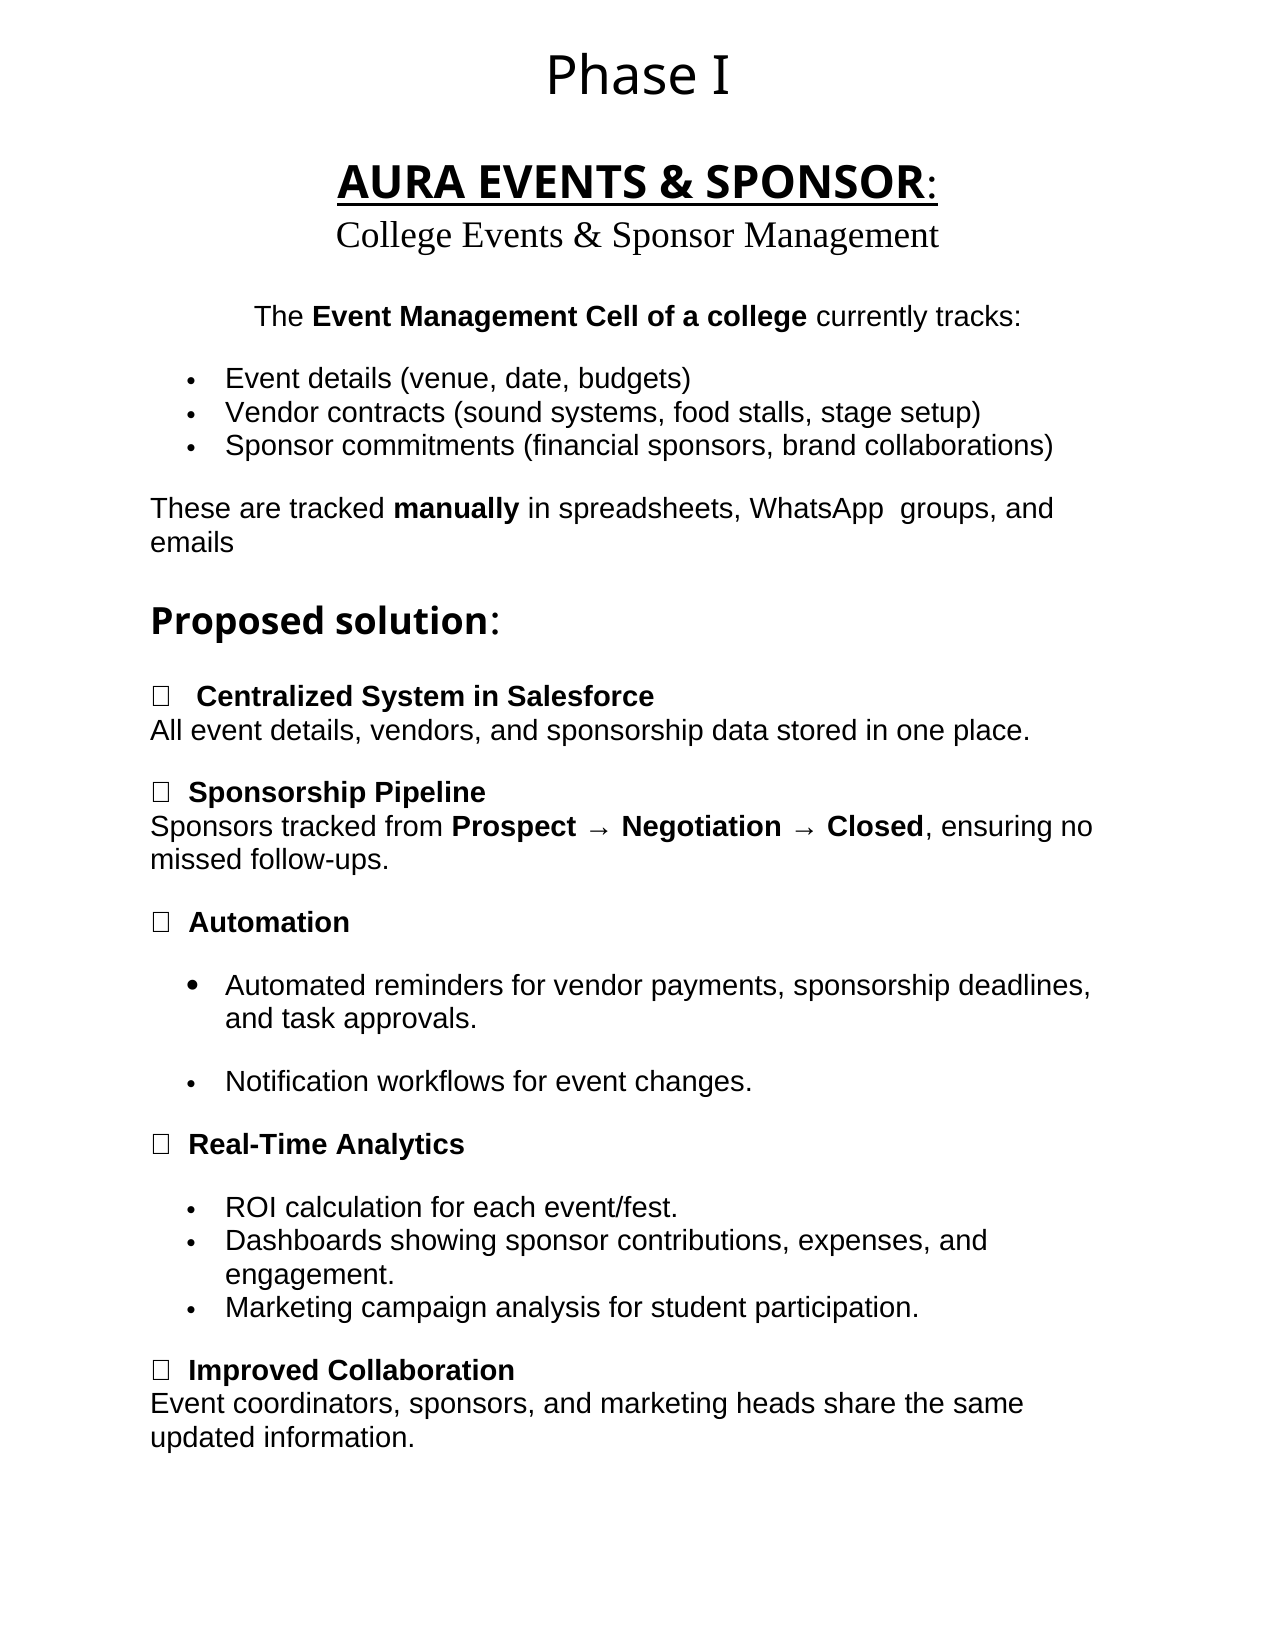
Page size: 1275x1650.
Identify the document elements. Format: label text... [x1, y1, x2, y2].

list Vendor contracts (sound systems, food stalls, stage setup) [187, 424, 1125, 458]
list Marketing campaign analysis for student participation. [187, 1407, 1125, 1441]
text ✅ Automation [150, 963, 1125, 997]
text ✅ Real-Time Analytics [150, 1185, 1125, 1219]
text These are tracked manually in spreadsheets, WhatsApp groups, and emails Proposed solution: ✅ Centralized System in Salesforce All event details, vendors, and sponsorship data stored in one place. [150, 549, 1125, 804]
list Dashboards showing sponsor contributions, expenses, and engagement. [187, 1311, 1125, 1378]
list Automated reminders for vendor payments, sponsorship deadlines, and task approvals. [187, 1026, 1125, 1093]
list ROI calculation for each event/fest. [187, 1248, 1125, 1282]
list Sponsor commitments (financial sponsors, brand collaborations) [187, 487, 1125, 520]
list Event details (venue, date, budgets) [187, 361, 1125, 395]
text ✅ Sponsorship Pipeline Sponsors tracked from Prospect → Negotiation → Closed, ensuring no missed follow-ups. [150, 834, 1125, 934]
list Notification workflows for event changes. [187, 1123, 1125, 1156]
text AURA EVENTS & SPONSOR: College Events & Sponsor Management The Event Management Cell of a college currently tracks: [150, 150, 1125, 332]
